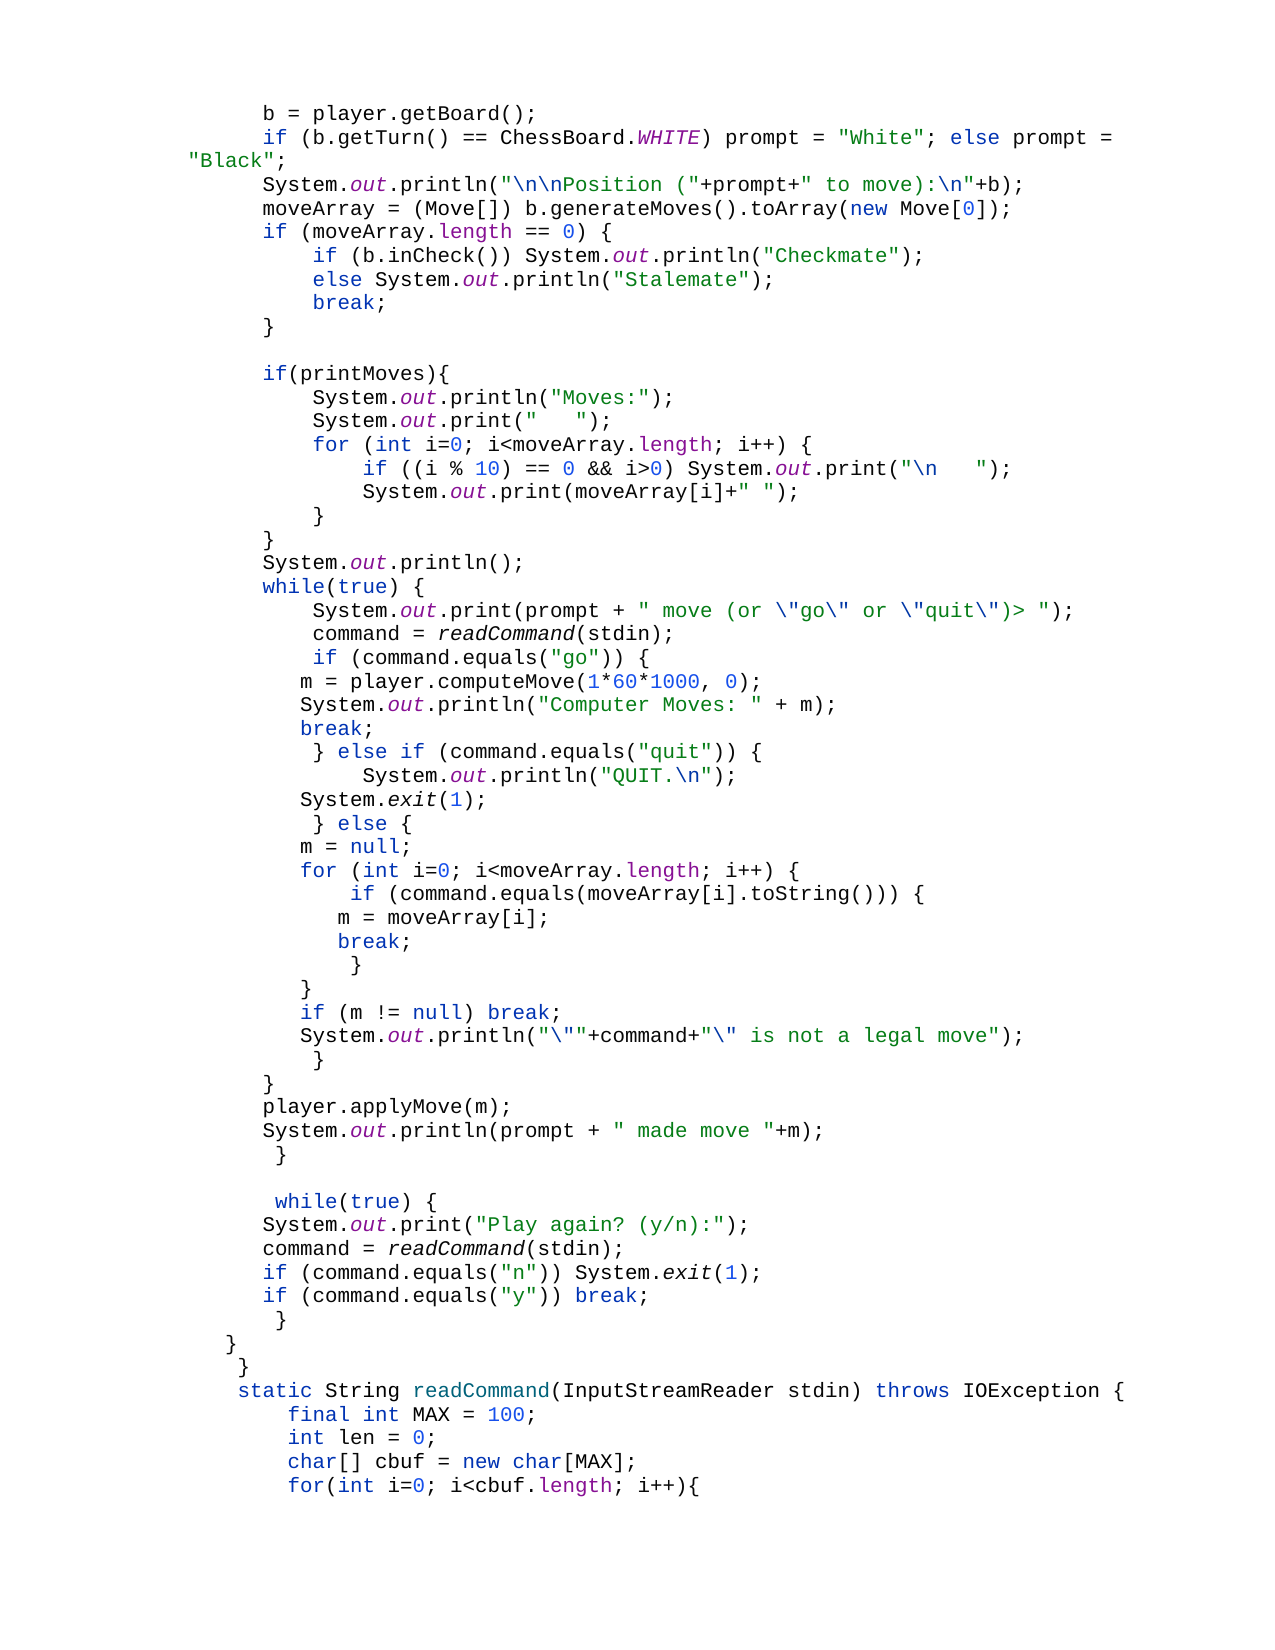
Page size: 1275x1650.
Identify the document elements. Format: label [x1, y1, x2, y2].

text [187, 103, 1125, 1498]
